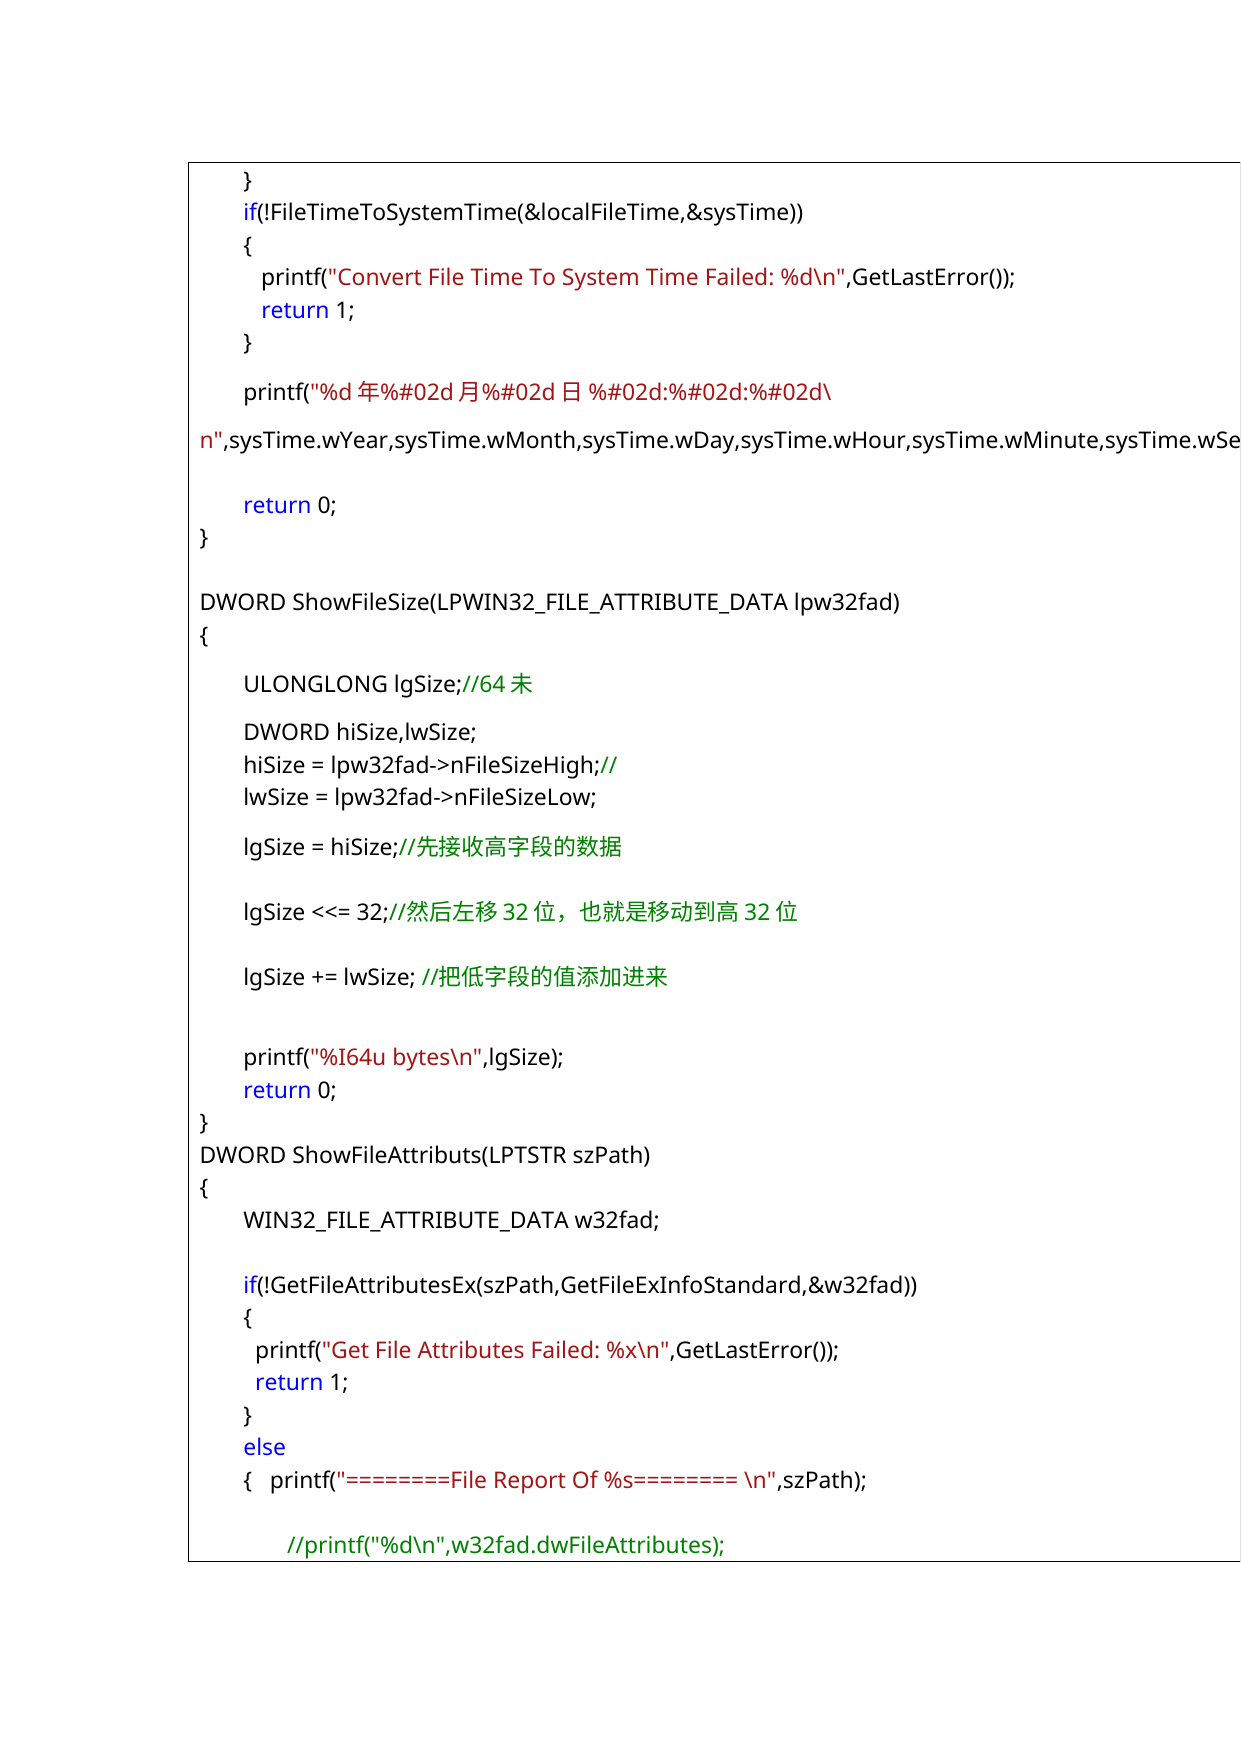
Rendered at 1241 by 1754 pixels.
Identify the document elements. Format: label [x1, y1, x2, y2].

table_header [189, 163, 1240, 1561]
